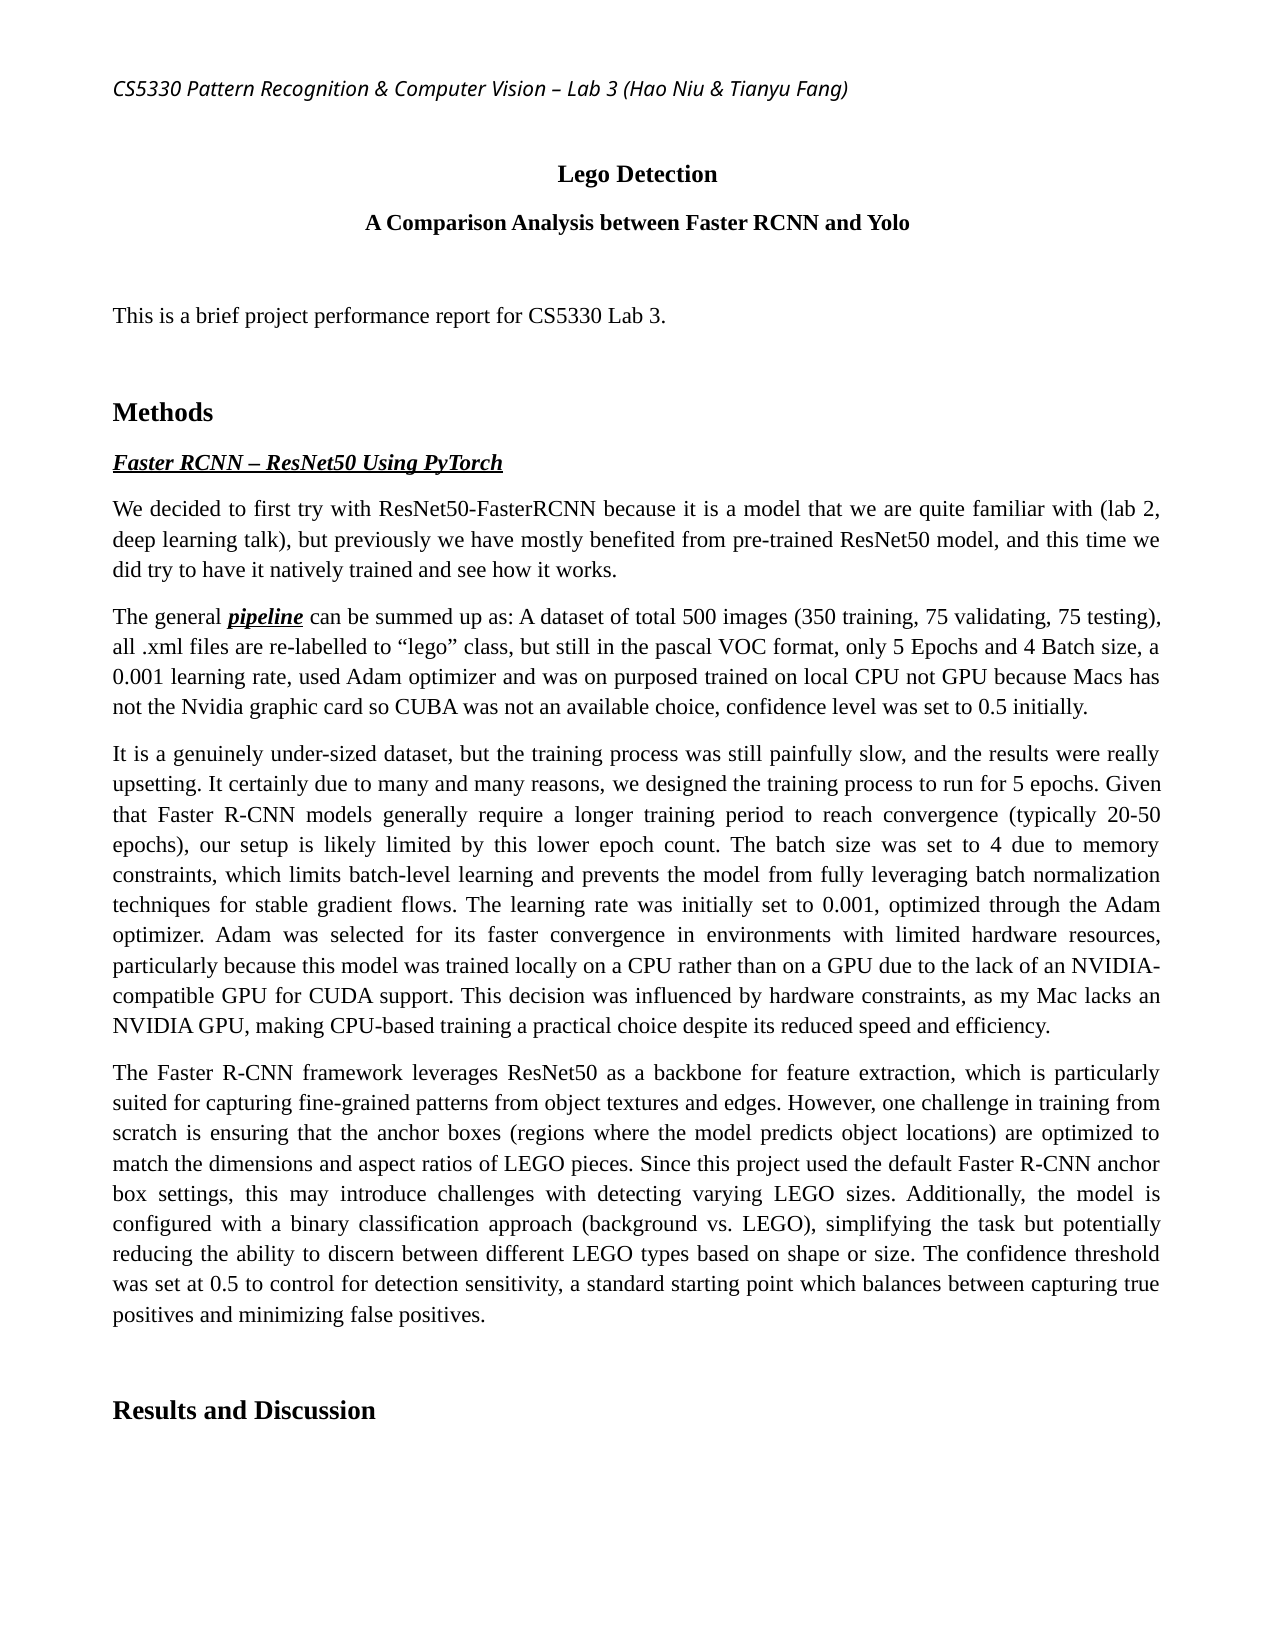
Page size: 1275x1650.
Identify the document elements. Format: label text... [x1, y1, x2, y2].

text It is a genuinely under-sized dataset, but the training process was still painfully slow, and the results were really upsetting. It certainly due to many and many reasons, we designed the training process to run for 5 epochs. Given that Faster R-CNN models generally require a longer training period to reach convergence (typically 20-50 epochs), our setup is likely limited by this lower epoch count. The batch size was set to 4 due to memory constraints, which limits batch-level learning and prevents the model from fully leveraging batch normalization techniques for stable gradient flows. The learning rate was initially set to 0.001, optimized through the Adam optimizer. Adam was selected for its faster convergence in environments with limited hardware resources, particularly because this model was trained locally on a CPU rather than on a GPU due to the lack of an NVIDIA-compatible GPU for CUDA support. This decision was influenced by hardware constraints, as my Mac lacks an NVIDIA GPU, making CPU-based training a practical choice despite its reduced speed and efficiency. [112, 740, 1162, 1038]
text A Comparison Analysis between Faster RCNN and Yolo [112, 209, 1162, 235]
text This is a brief project performance report for CS5330 Lab 3. [112, 302, 1162, 329]
text The general pipeline can be summed up as: A dataset of total 500 images (350 training, 75 validating, 75 testing), all .xml files are re-labelled to “lego” class, but still in the pascal VOC format, only 5 Epochs and 4 Batch size, a 0.001 learning rate, used Adam optimizer and was on purposed trained on local CPU not GPU because Macs has not the Nvidia graphic card so CUBA was not an available choice, confidence level was set to 0.5 initially. [112, 603, 1162, 720]
text We decided to first try with ResNet50-FasterRCNN because it is a model that we are quite familiar with (lab 2, deep learning talk), but previously we have mostly benefited from pre-trained ResNet50 model, and this time we did try to have it natively trained and see how it works. [112, 496, 1162, 582]
text Faster RCNN – ResNet50 Using PyTorch [112, 449, 1162, 475]
text Lego Detection [112, 159, 1162, 188]
text Methods [112, 396, 1162, 427]
text The Faster R-CNN framework leverages ResNet50 as a backbone for feature extraction, which is particularly suited for capturing fine-grained patterns from object textures and edges. However, one challenge in training from scratch is ensuring that the anchor boxes (regions where the model predicts object locations) are optimized to match the dimensions and aspect ratios of LEGO pieces. Since this project used the default Faster R-CNN anchor box settings, this may introduce challenges with detecting varying LEGO sizes. Additionally, the model is configured with a binary classification approach (background vs. LEGO), simplifying the task but potentially reducing the ability to discern between different LEGO types based on shape or size. The confidence threshold was set at 0.5 to control for detection sensitivity, a standard starting point which balances between capturing true positives and minimizing false positives. [112, 1059, 1162, 1327]
text Results and Discussion [112, 1394, 1162, 1426]
